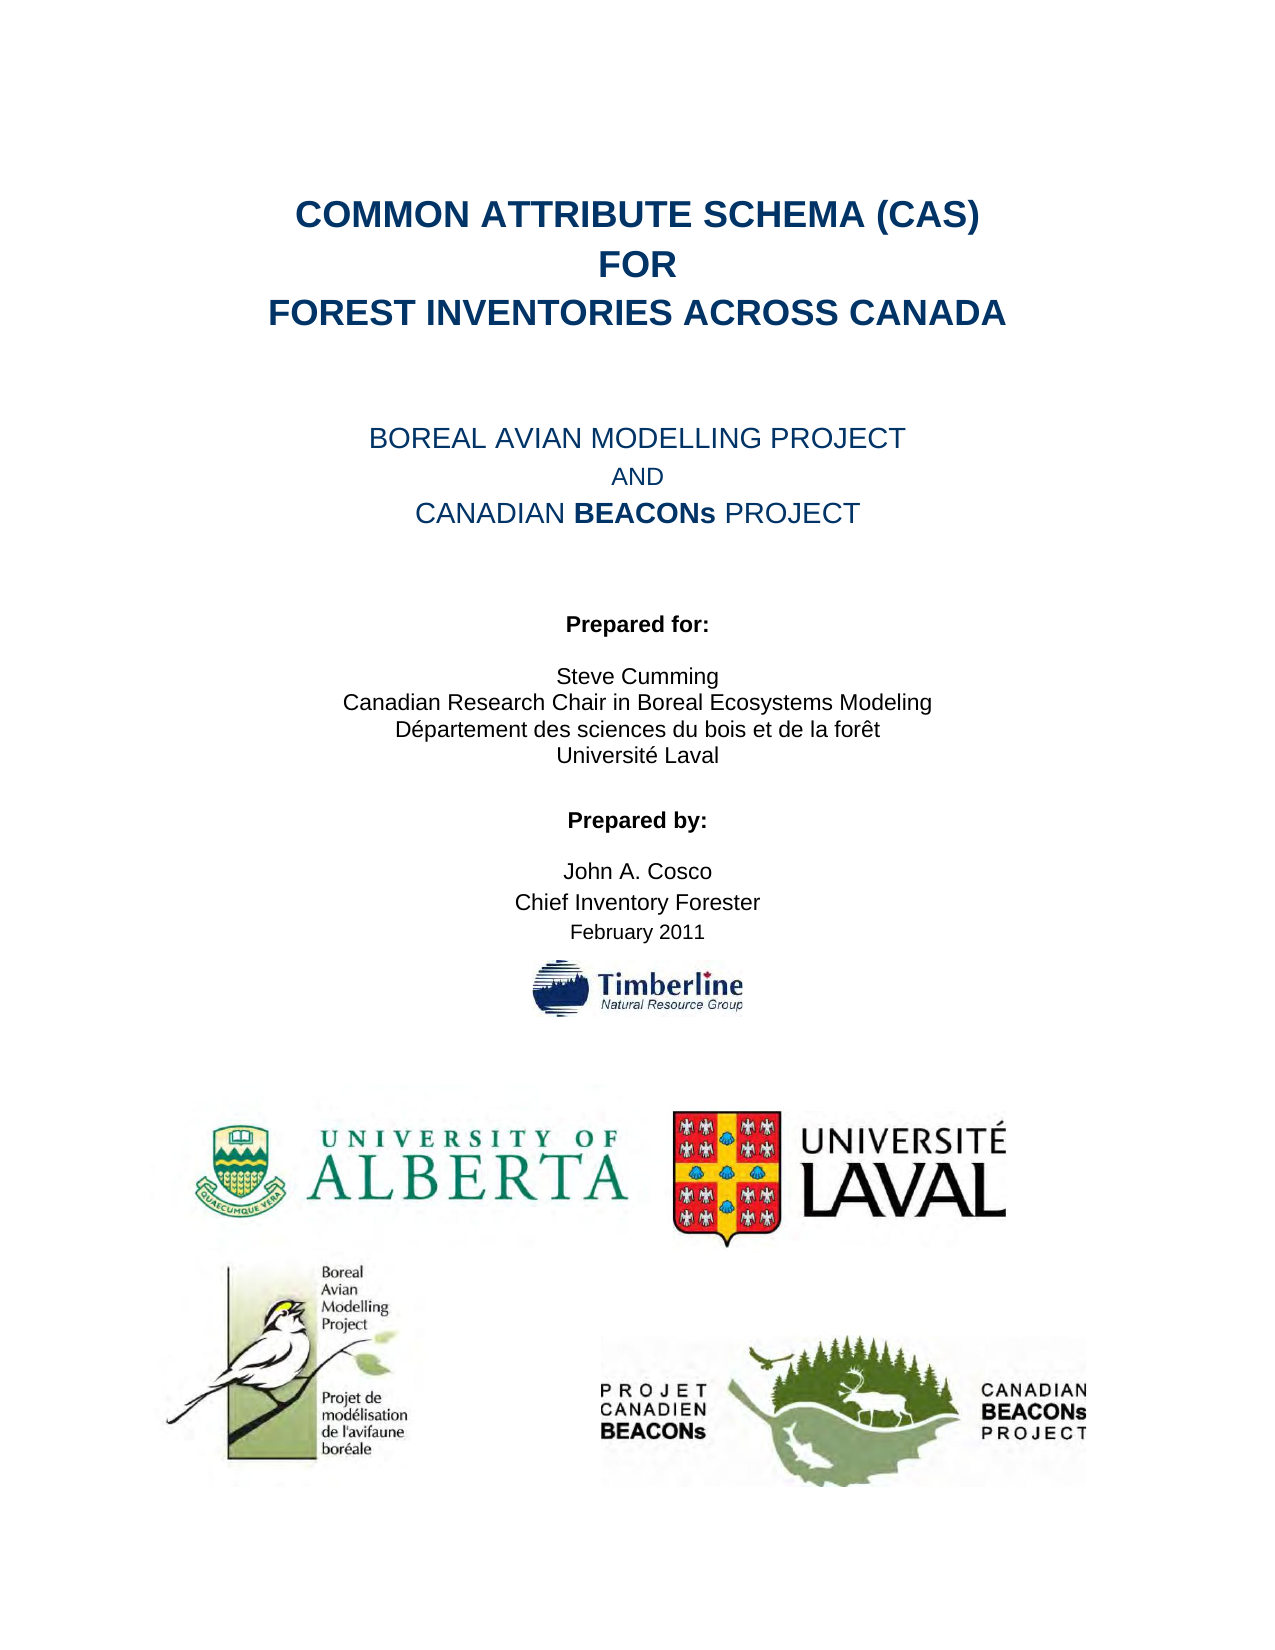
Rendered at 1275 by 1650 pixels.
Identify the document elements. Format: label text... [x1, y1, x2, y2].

text February 2011 [150, 919, 1125, 943]
text Université Laval [150, 742, 1125, 768]
text Canadian Research Chair in Boreal Ecosystems Modeling [150, 689, 1125, 716]
text BOREAL AVIAN MODELLING PROJECT [150, 421, 1125, 455]
text Département des sciences du bois et de la forêt [150, 716, 1125, 742]
text CANADIAN BEACONs PROJECT [150, 496, 1125, 529]
text Prepared by: [150, 807, 1125, 833]
text Chief Inventory Forester [150, 888, 1125, 915]
picture [150, 1084, 1087, 1487]
text FOREST INVENTORIES ACROSS CANADA [150, 291, 1125, 333]
text Steve Cumming [150, 663, 1125, 689]
text John A. Cosco [150, 858, 1125, 885]
text FOR [150, 242, 1125, 285]
picture [532, 960, 743, 1017]
text Prepared for: [150, 611, 1125, 638]
text AND [150, 461, 1125, 490]
text COMMON ATTRIBUTE SCHEMA (CAS) [150, 192, 1125, 236]
